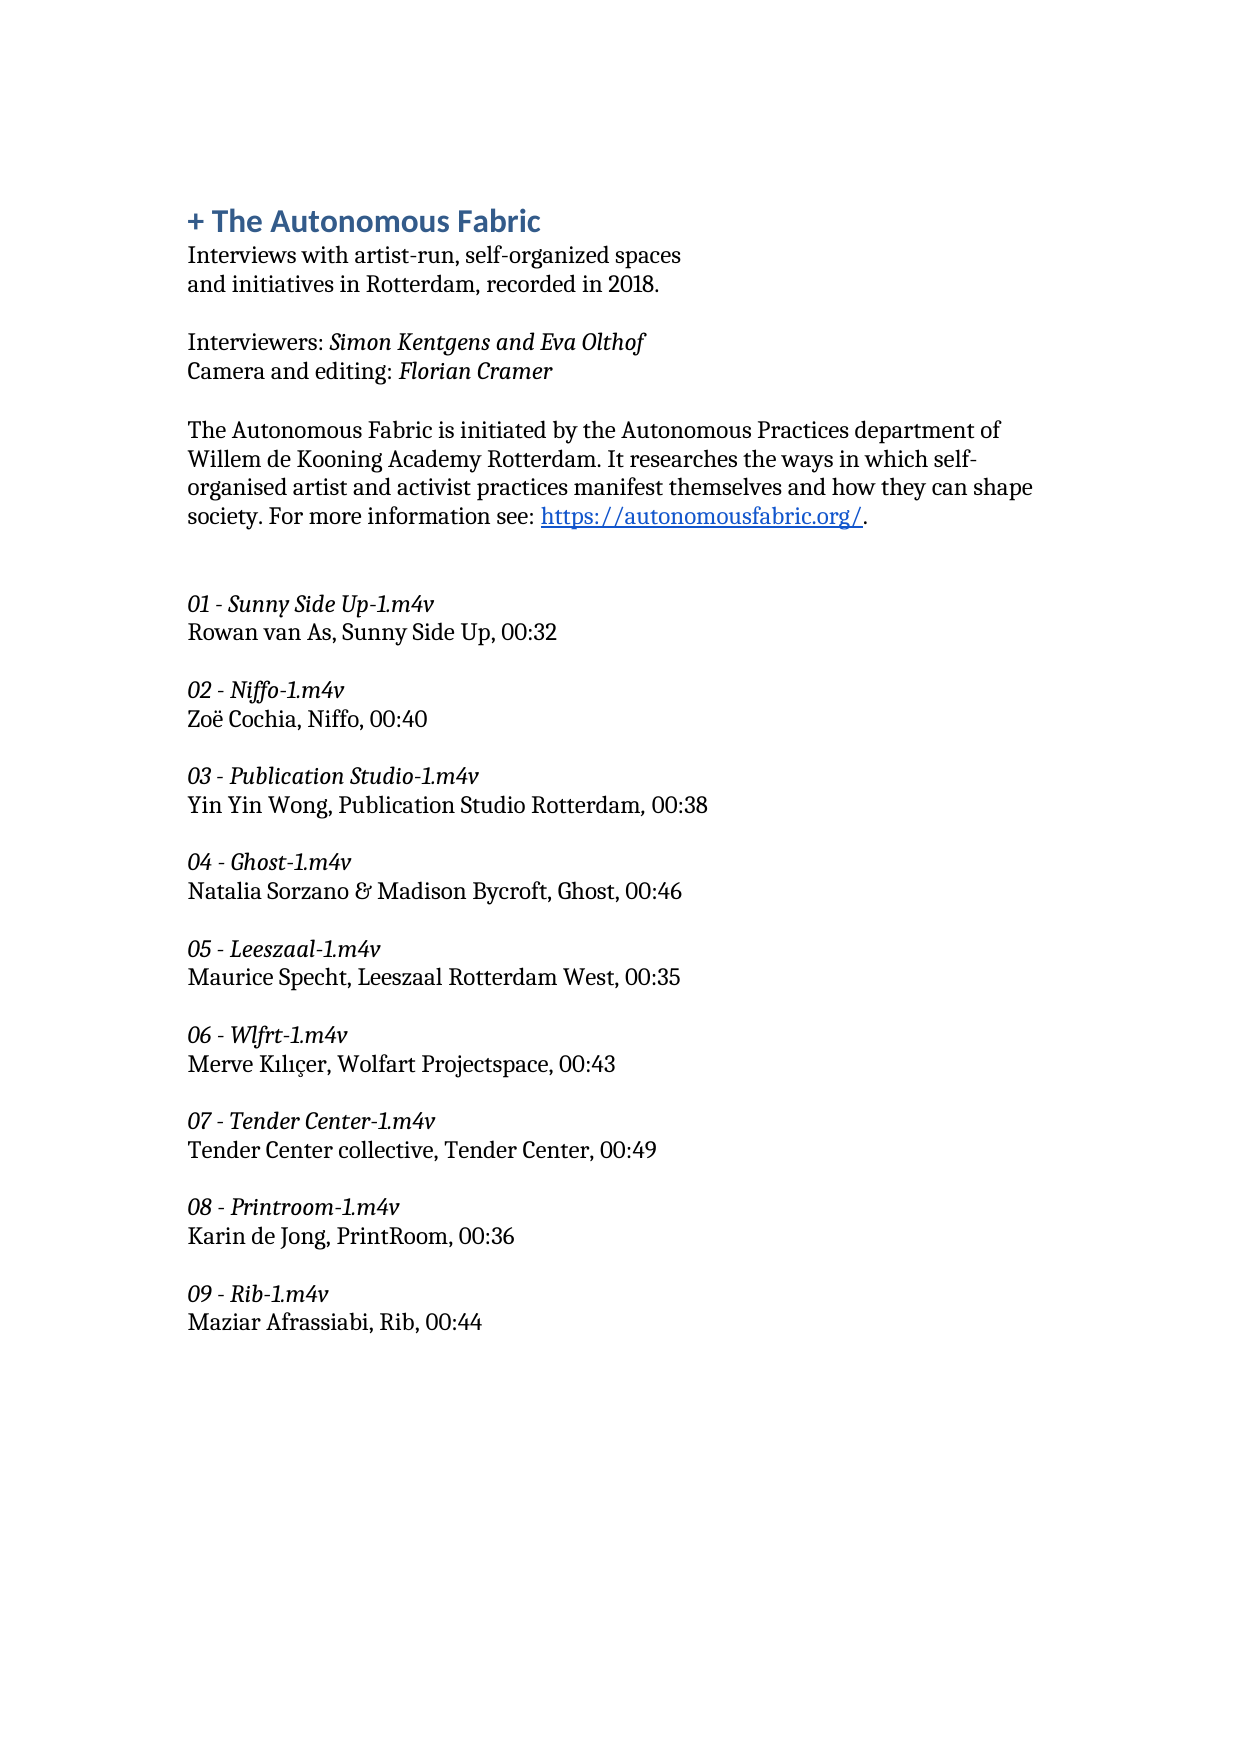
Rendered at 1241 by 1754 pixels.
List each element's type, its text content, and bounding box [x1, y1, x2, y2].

text 07 - Tender Center-1.m4v Tender Center collective, Tender Center, 00:49 [187, 1107, 1053, 1164]
text 06 - Wlfrt-1.m4v Merve Kılıçer, Wolfart Projectspace, 00:43 [187, 1021, 1053, 1078]
subtitle + The Autonomous Fabric [187, 200, 1053, 241]
text 09 - Rib-1.m4v Maziar Afrassiabi, Rib, 00:44 [187, 1279, 1053, 1337]
text 03 - Publication Studio-1.m4v Yin Yin Wong, Publication Studio Rotterdam, 00:38 [187, 762, 1053, 819]
text 02 - Niffo-1.m4v Zoë Cochia, Niffo, 00:40 [187, 676, 1053, 733]
text 01 - Sunny Side Up-1.m4v Rowan van As, Sunny Side Up, 00:32 [187, 589, 1053, 647]
text 08 - Printroom-1.m4v Karin de Jong, PrintRoom, 00:36 [187, 1193, 1053, 1251]
text Interviewers: Simon Kentgens and Eva Olthof Camera and editing: Florian Cramer [187, 328, 1053, 386]
text Interviews with artist-run, self-organized spaces and initiatives in Rotterdam, recorded in 2018. [187, 241, 1053, 298]
text 05 - Leeszaal-1.m4v Maurice Specht, Leeszaal Rotterdam West, 00:35 [187, 934, 1053, 992]
text The Autonomous Fabric is initiated by the Autonomous Practices department of Willem de Kooning Academy Rotterdam. It researches the ways in which self-organised artist and activist practices manifest themselves and how they can shape society. For more information see: https://autonomousfabric.org/. [187, 416, 1053, 531]
text 04 - Ghost-1.m4v Natalia Sorzano & Madison Bycroft, Ghost, 00:46 [187, 848, 1053, 906]
